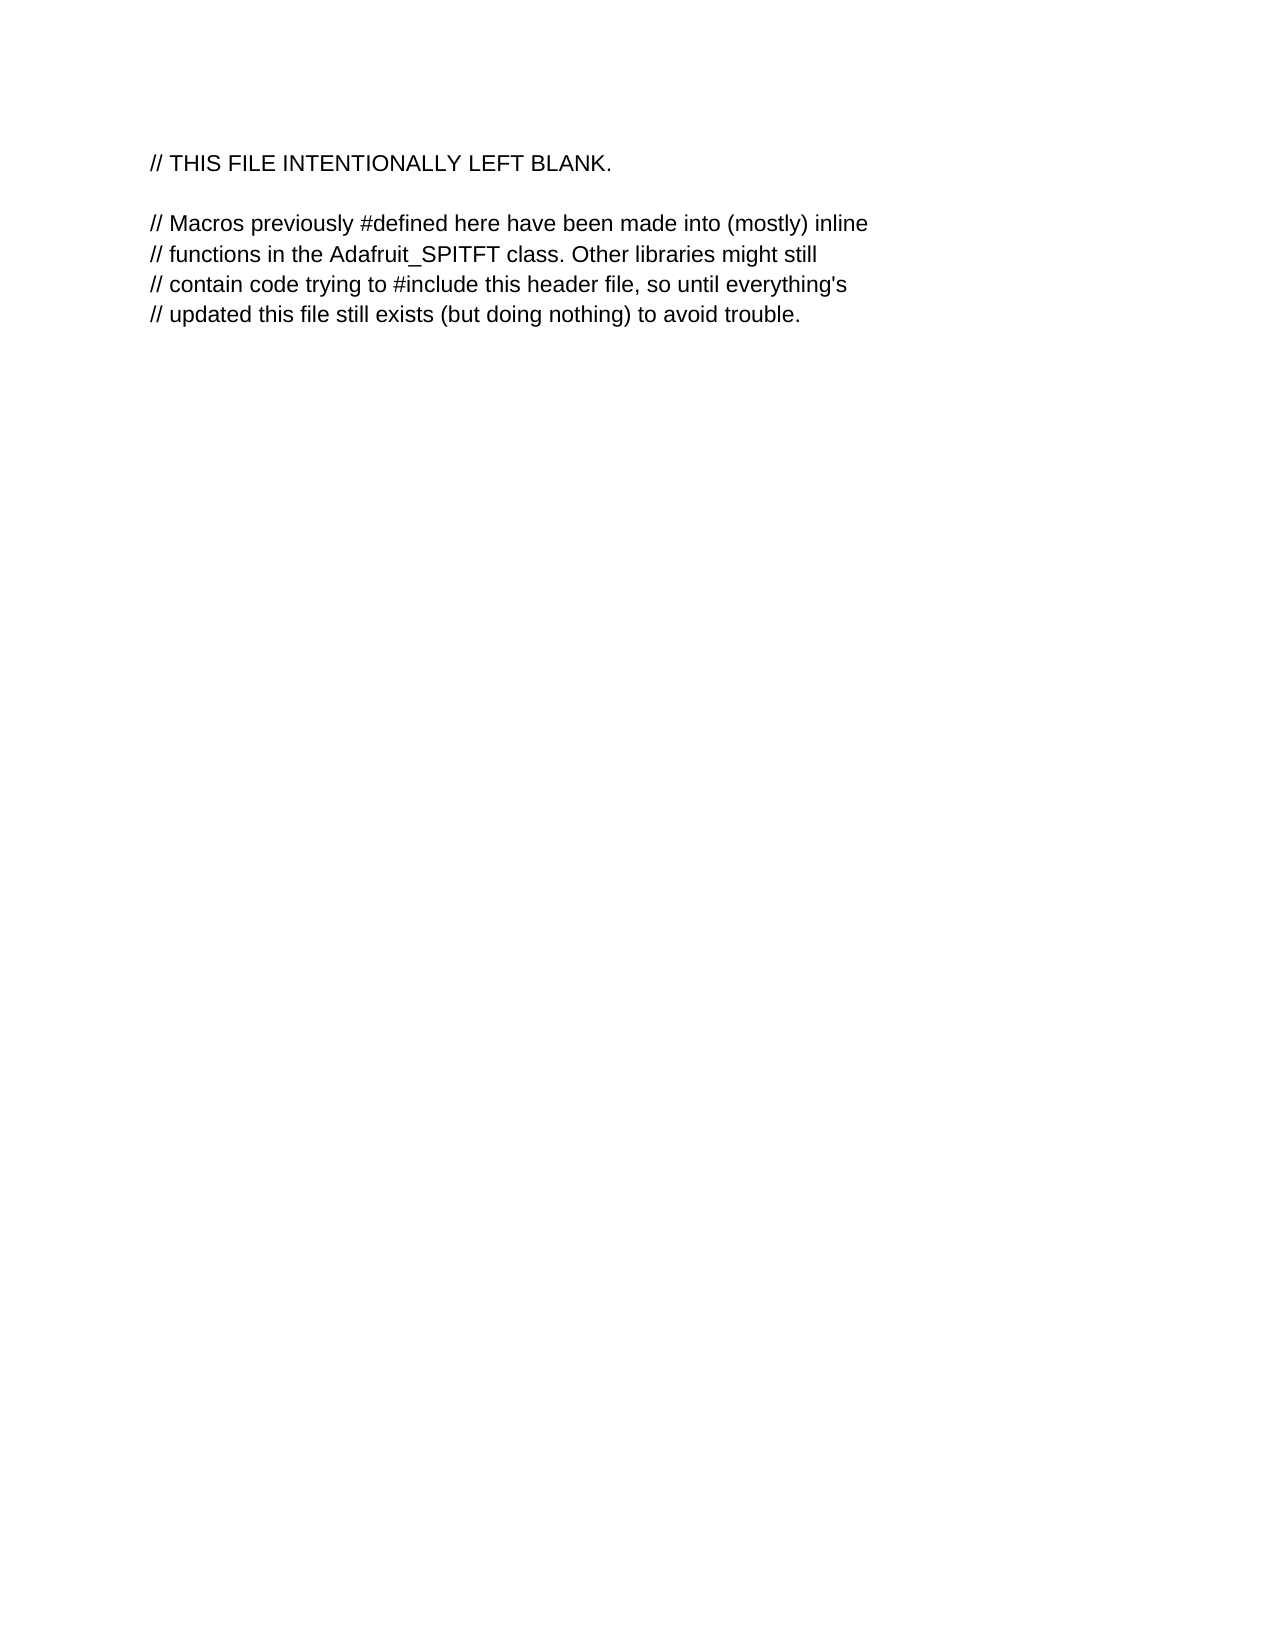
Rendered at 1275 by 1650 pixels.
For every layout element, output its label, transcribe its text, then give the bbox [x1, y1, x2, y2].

text // updated this file still exists (but doing nothing) to avoid trouble. [150, 301, 1125, 327]
text // Macros previously #defined here have been made into (mostly) inline [150, 210, 1125, 237]
text // functions in the Adafruit_SPITFT class. Other libraries might still [150, 241, 1125, 267]
text // contain code trying to #include this header file, so until everything's [150, 271, 1125, 297]
text // THIS FILE INTENTIONALLY LEFT BLANK. [150, 150, 1125, 176]
